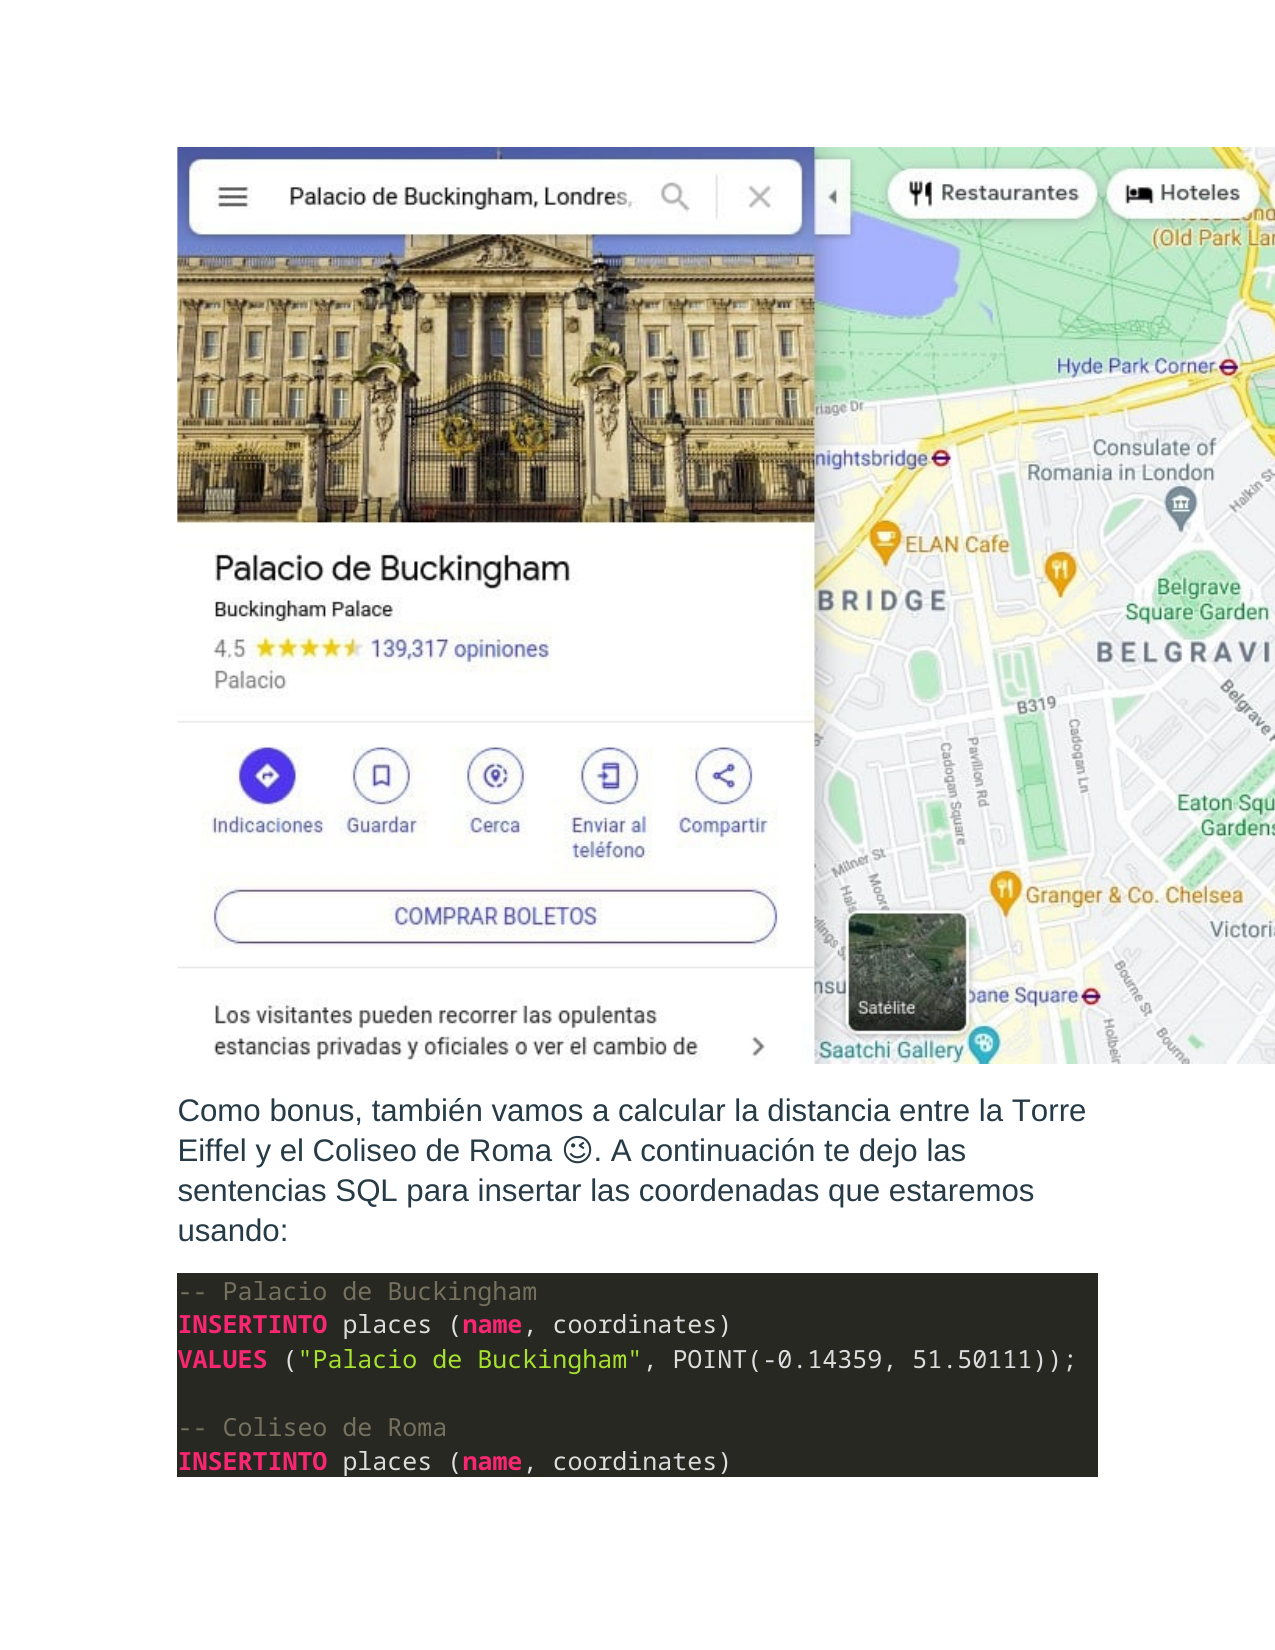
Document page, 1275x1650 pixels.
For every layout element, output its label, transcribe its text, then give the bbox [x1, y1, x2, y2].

picture [177, 147, 1275, 1064]
text INSERTINTO places (name, coordinates) [177, 1443, 1098, 1477]
text -- Coliseo de Roma [177, 1409, 1098, 1443]
text -- Palacio de Buckingham [177, 1273, 1098, 1307]
text Como bonus, también vamos a calcular la distancia entre la Torre Eiffel y el Coliseo de Roma 😉. A continuación te dejo las sentencias SQL para insertar las coordenadas que estaremos usando: [177, 1088, 1098, 1248]
text VALUES ("Palacio de Buckingham", POINT(-0.14359, 51.50111)); [177, 1341, 1098, 1375]
text INSERTINTO places (name, coordinates) [177, 1307, 1098, 1341]
